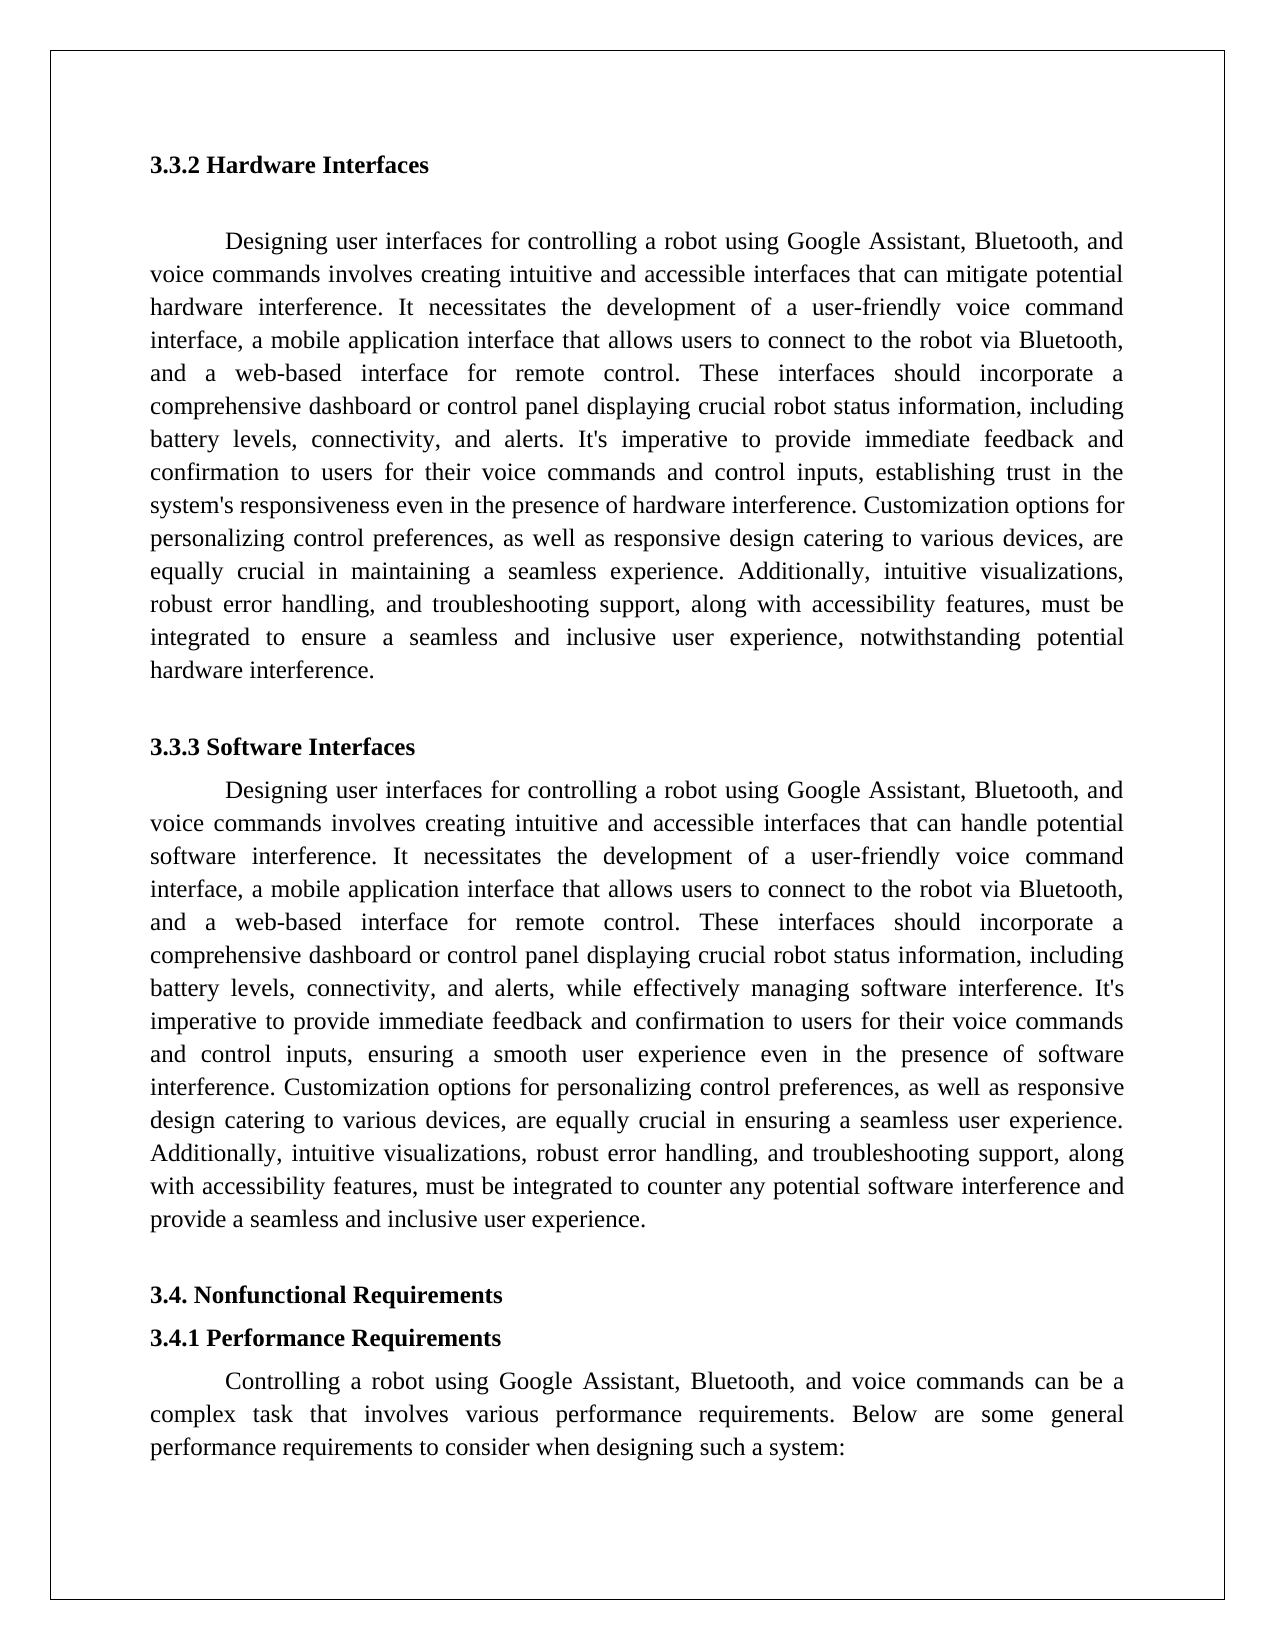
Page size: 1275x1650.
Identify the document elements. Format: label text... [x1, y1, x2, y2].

text Designing user interfaces for controlling a robot using Google Assistant, Bluetooth, and voice commands involves creating intuitive and accessible interfaces that can handle potential software interference. It necessitates the development of a user-friendly voice command interface, a mobile application interface that allows users to connect to the robot via Bluetooth, and a web-based interface for remote control. These interfaces should incorporate a comprehensive dashboard or control panel displaying crucial robot status information, including battery levels, connectivity, and alerts, while effectively managing software interference. It's imperative to provide immediate feedback and confirmation to users for their voice commands and control inputs, ensuring a smooth user experience even in the presence of software interference. Customization options for personalizing control preferences, as well as responsive design catering to various devices, are equally crucial in ensuring a seamless user experience. Additionally, intuitive visualizations, robust error handling, and troubleshooting support, along with accessibility features, must be integrated to counter any potential software interference and provide a seamless and inclusive user experience. [150, 775, 1125, 1233]
text 3.3.2 Hardware Interfaces [150, 150, 1125, 179]
text Controlling a robot using Google Assistant, Bluetooth, and voice commands can be a complex task that involves various performance requirements. Below are some general performance requirements to consider when designing such a system: [150, 1366, 1125, 1461]
text 3.4.1 Performance Requirements [150, 1323, 1125, 1352]
text 3.4. Nonfunctional Requirements [150, 1280, 1125, 1309]
text 3.3.3 Software Interfaces [150, 732, 1125, 760]
text Designing user interfaces for controlling a robot using Google Assistant, Bluetooth, and voice commands involves creating intuitive and accessible interfaces that can mitigate potential hardware interference. It necessitates the development of a user-friendly voice command interface, a mobile application interface that allows users to connect to the robot via Bluetooth, and a web-based interface for remote control. These interfaces should incorporate a comprehensive dashboard or control panel displaying crucial robot status information, including battery levels, connectivity, and alerts. It's imperative to provide immediate feedback and confirmation to users for their voice commands and control inputs, establishing trust in the system's responsiveness even in the presence of hardware interference. Customization options for personalizing control preferences, as well as responsive design catering to various devices, are equally crucial in maintaining a seamless experience. Additionally, intuitive visualizations, robust error handling, and troubleshooting support, along with accessibility features, must be integrated to ensure a seamless and inclusive user experience, notwithstanding potential hardware interference. [150, 226, 1125, 684]
